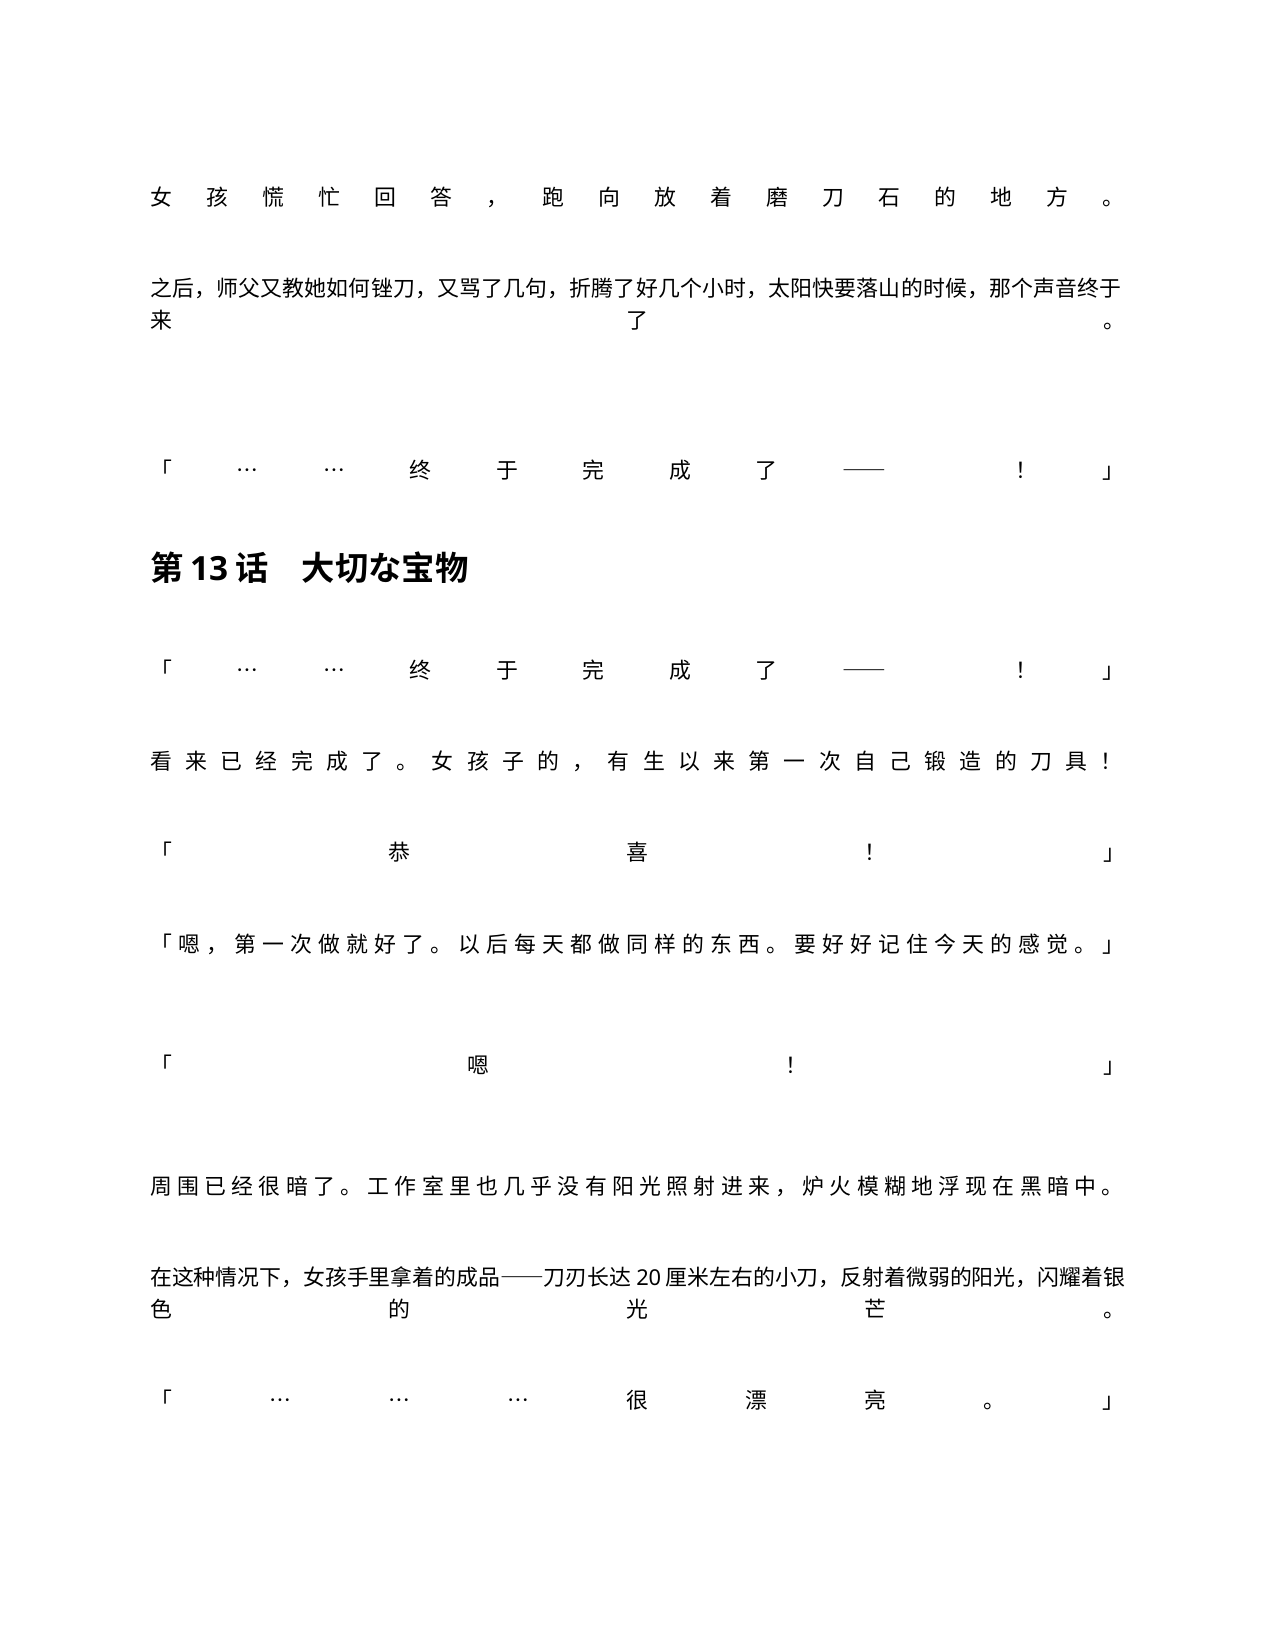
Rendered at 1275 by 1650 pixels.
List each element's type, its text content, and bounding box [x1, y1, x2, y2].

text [150, 653, 1125, 1474]
subtitle 第13话 大切な宝物 [150, 542, 1125, 591]
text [150, 150, 1125, 515]
